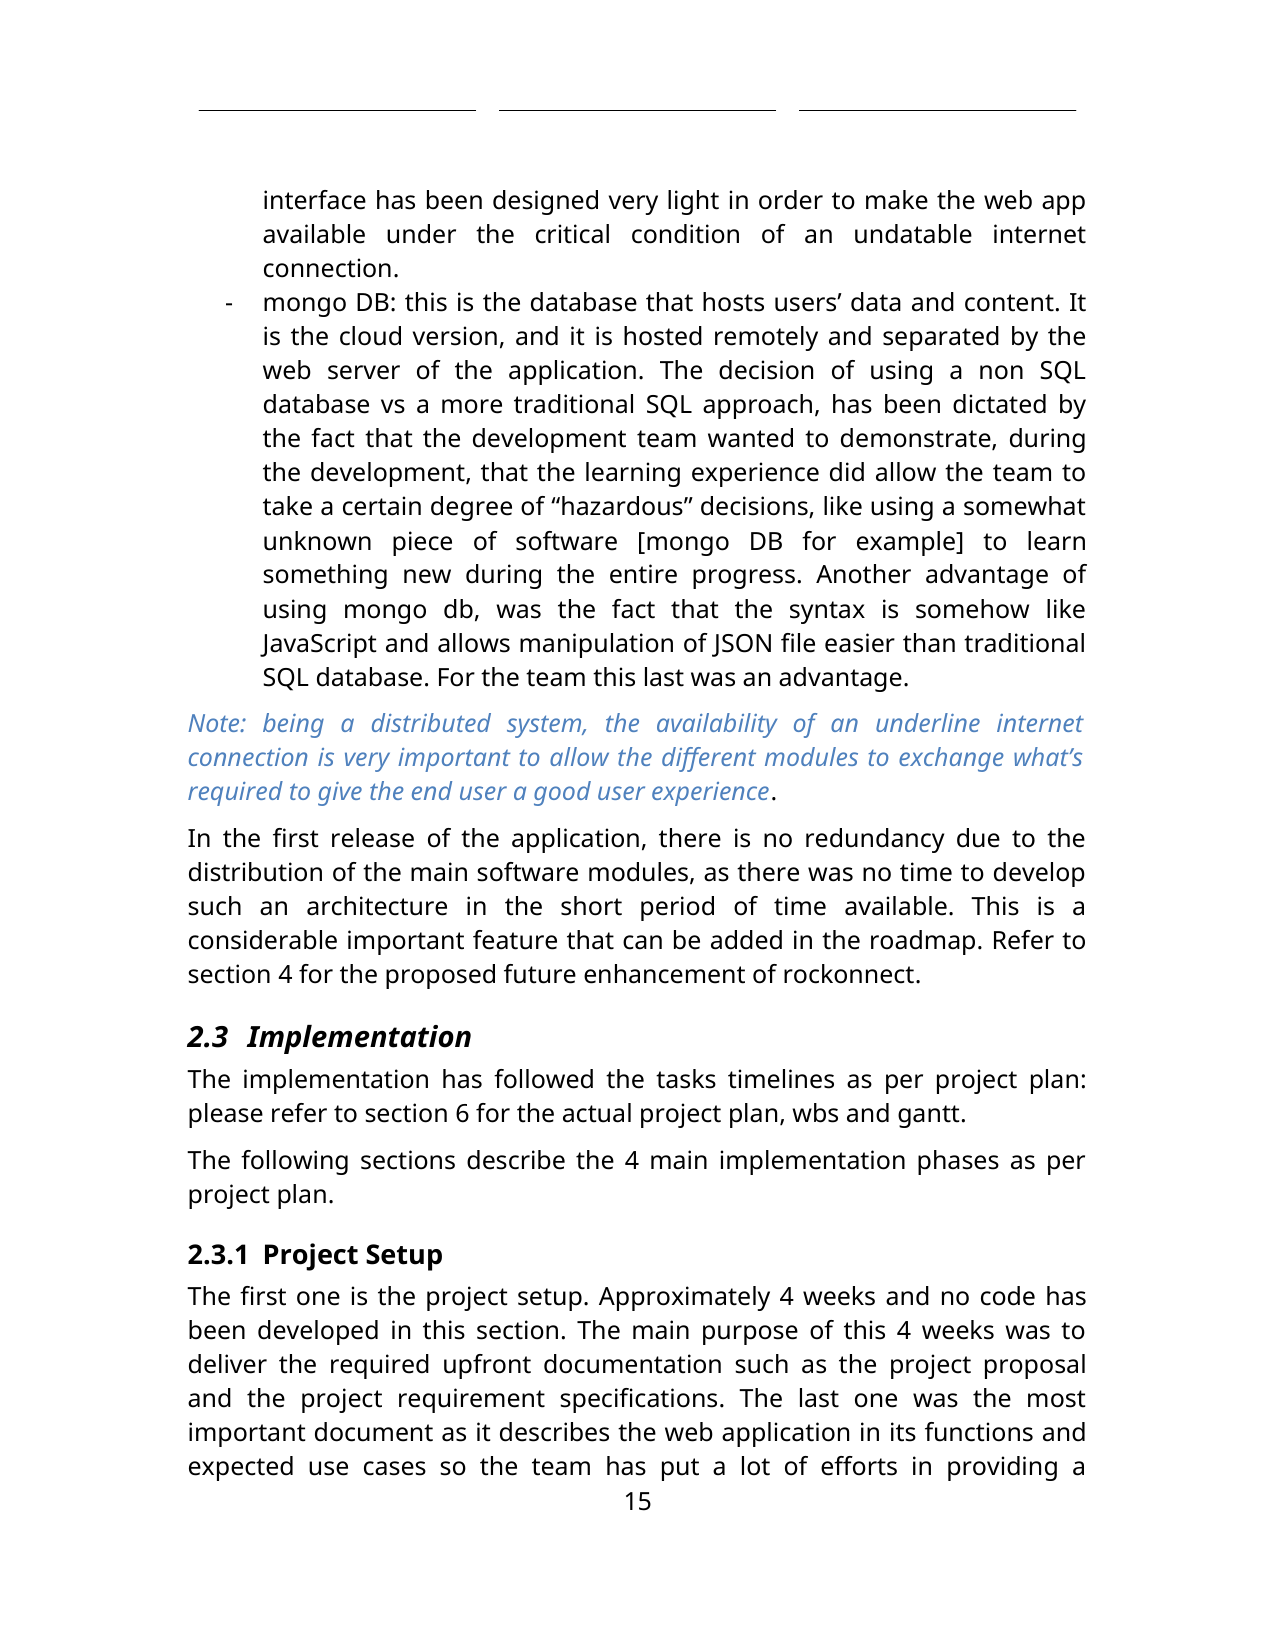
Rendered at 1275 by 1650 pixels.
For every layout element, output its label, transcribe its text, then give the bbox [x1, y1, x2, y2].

text The following sections describe the 4 main implementation phases as per project plan. [187, 1142, 1087, 1211]
text Note: being a distributed system, the availability of an underline internet connection is very important to allow the different modules to exchange what’s required to give the end user a good user experience. [187, 706, 1087, 808]
text The implementation has followed the tasks timelines as per project plan: please refer to section 6 for the actual project plan, wbs and gantt. [187, 1062, 1087, 1130]
subtitle Project Setup [187, 1236, 1087, 1272]
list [225, 182, 1087, 285]
subtitle Implementation [187, 1016, 1087, 1056]
list mongo DB: this is the database that hosts users’ data and content. It is the cloud version, and it is hosted remotely and separated by the web server of the application. The decision of using a non SQL database vs a more traditional SQL approach, has been dictated by the fact that the development team wanted to demonstrate, during the development, that the learning experience did allow the team to take a certain degree of “hazardous” decisions, like using a somewhat unknown piece of software [mongo DB for example] to learn something new during the entire progress. Another advantage of using mongo db, was the fact that the syntax is somehow like JavaScript and allows manipulation of JSON file easier than traditional SQL database. For the team this last was an advantage. [225, 285, 1087, 693]
text In the first release of the application, there is no redundancy due to the distribution of the main software modules, as there was no time to develop such an architecture in the short period of time available. This is a considerable important feature that can be added in the roadmap. Refer to section 4 for the proposed future enhancement of rockonnect. [187, 821, 1087, 991]
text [187, 1279, 1087, 1483]
